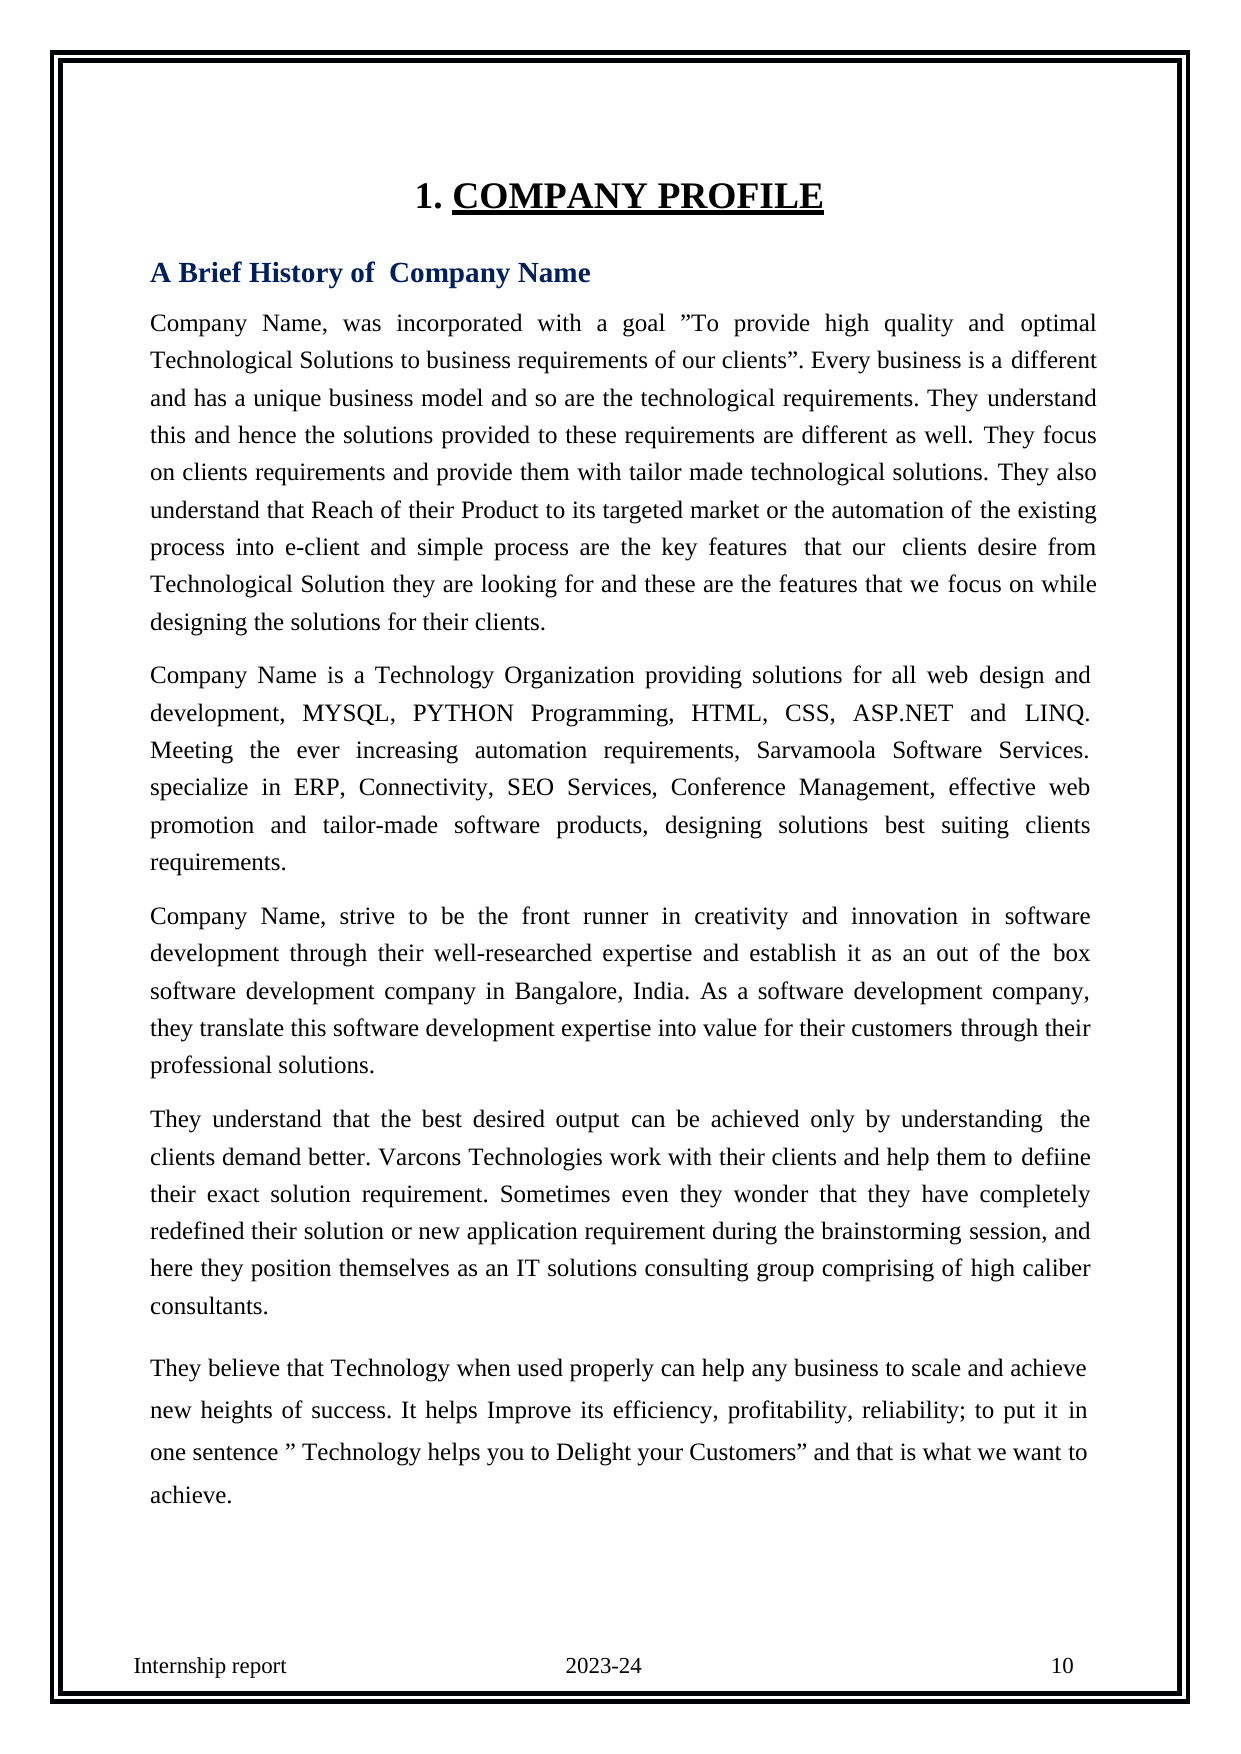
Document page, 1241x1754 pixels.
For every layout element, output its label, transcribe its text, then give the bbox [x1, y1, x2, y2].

text Company Name is a Technology Organization providing solutions for all web design and development, MYSQL, PYTHON Programming, HTML, CSS, ASP.NET and LINQ. Meeting the ever increasing automation requirements, Sarvamoola Software Services. specialize in ERP, Connectivity, SEO Services, Conference Management, effective web promotion and tailor-made software products, designing solutions best suiting clients requirements. [150, 661, 1091, 876]
subtitle COMPANY PROFILE [414, 173, 1113, 216]
subtitle A Brief History of Company Name [150, 256, 1113, 289]
text Company Name, strive to be the front runner in creativity and innovation in software development through their well-researched expertise and establish it as an out of the box software development company in Bangalore, India. As a software development company, they translate this software development expertise into value for their customers through their professional solutions. [150, 901, 1090, 1079]
text They understand that the best desired output can be achieved only by understanding the clients demand better. Varcons Technologies work with their clients and help them to defiine their exact solution requirement. Sometimes even they wonder that they have completely redefined their solution or new application requirement during the brainstorming session, and here they position themselves as an IT solutions consulting group comprising of high caliber consultants. [150, 1104, 1091, 1319]
text They believe that Technology when used properly can help any business to scale and achieve new heights of success. It helps Improve its efficiency, profitability, reliability; to put it in one sentence ” Technology helps you to Delight your Customers” and that is what we want to achieve. [150, 1353, 1088, 1508]
text Company Name, was incorporated with a goal ”To provide high quality and optimal Technological Solutions to business requirements of our clients”. Every business is a different and has a unique business model and so are the technological requirements. They understand this and hence the solutions provided to these requirements are different as well. They focus on clients requirements and provide them with tailor made technological solutions. They also understand that Reach of their Product to its targeted market or the automation of the existing process into e-client and simple process are the key features that our clients desire from Technological Solution they are looking for and these are the features that we focus on while designing the solutions for their clients. [150, 308, 1097, 635]
